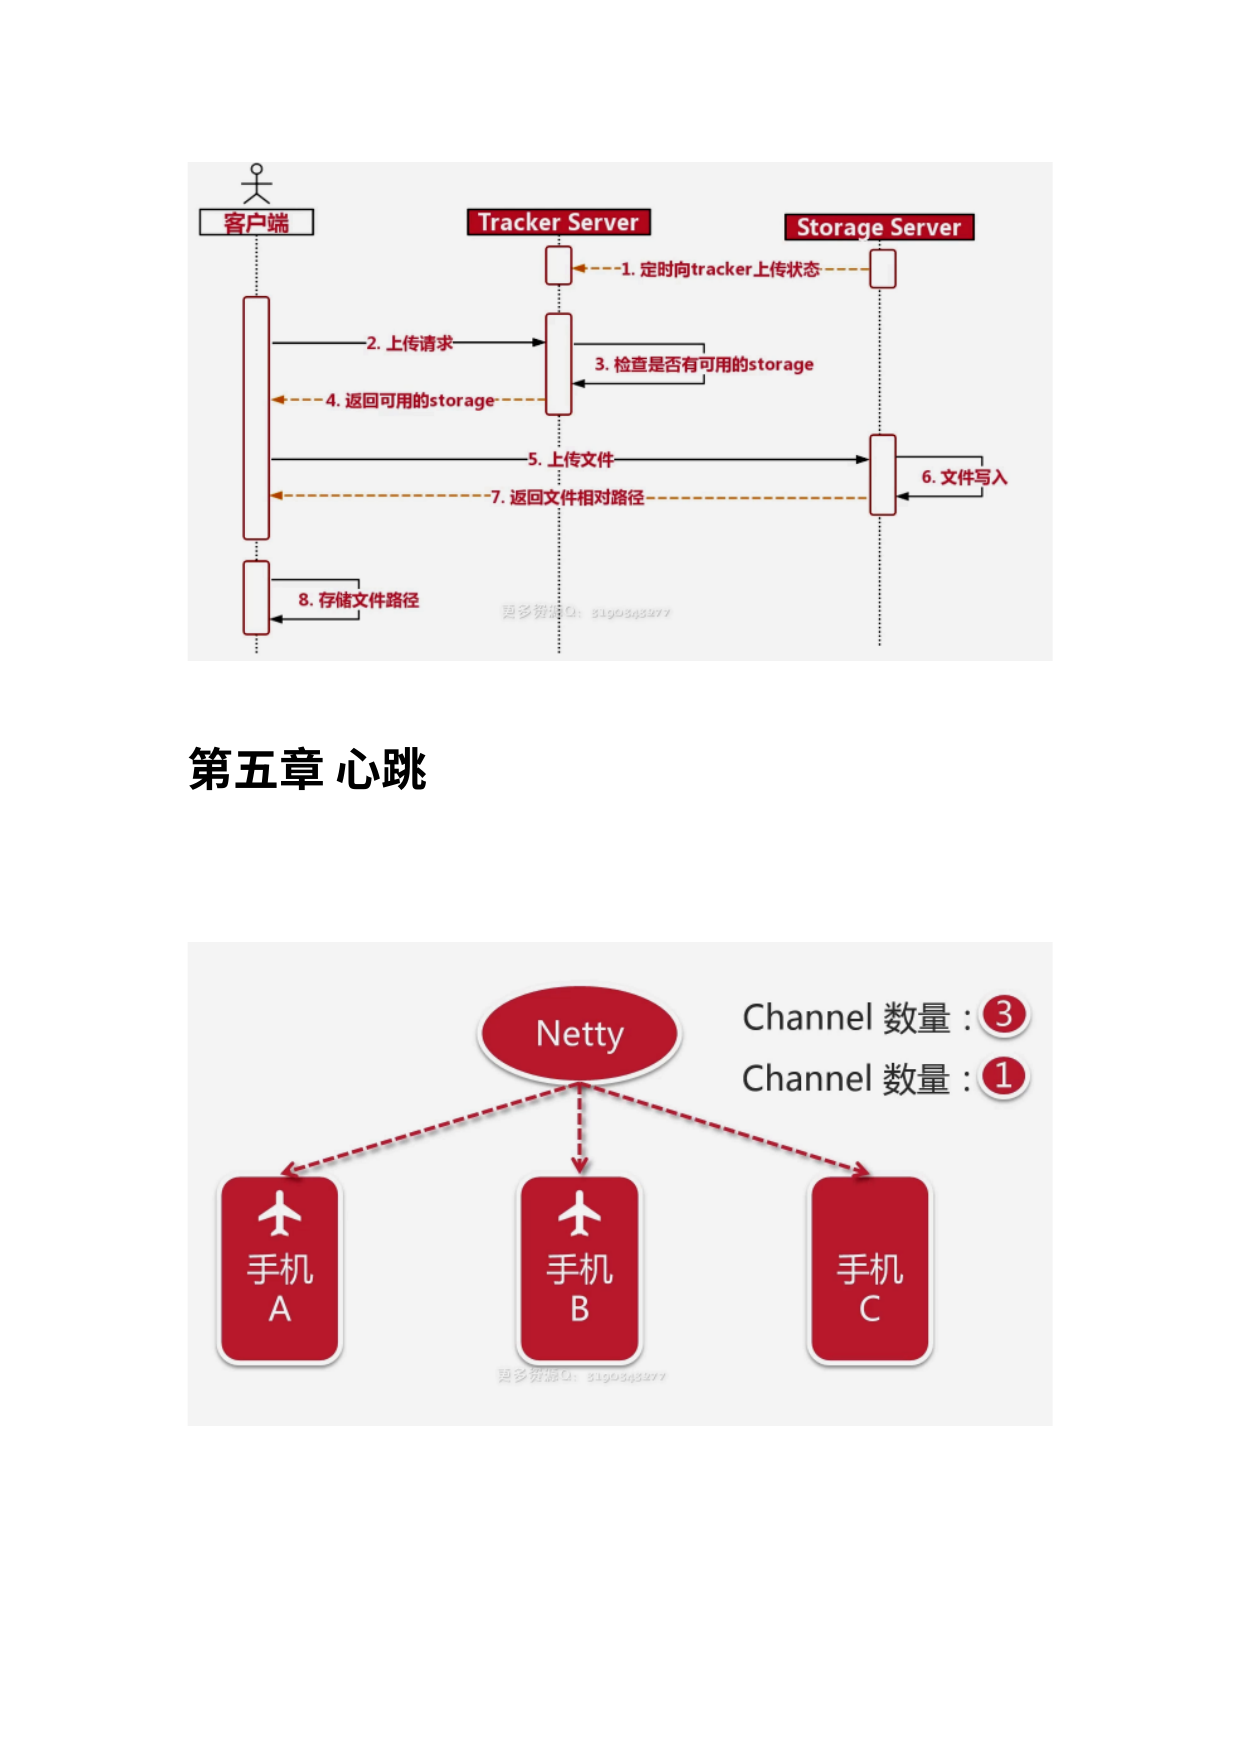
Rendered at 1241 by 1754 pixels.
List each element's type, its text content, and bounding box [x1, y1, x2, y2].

picture [187, 942, 1053, 1426]
subtitle 第五章 心跳 [187, 717, 1053, 815]
picture [187, 162, 1053, 661]
